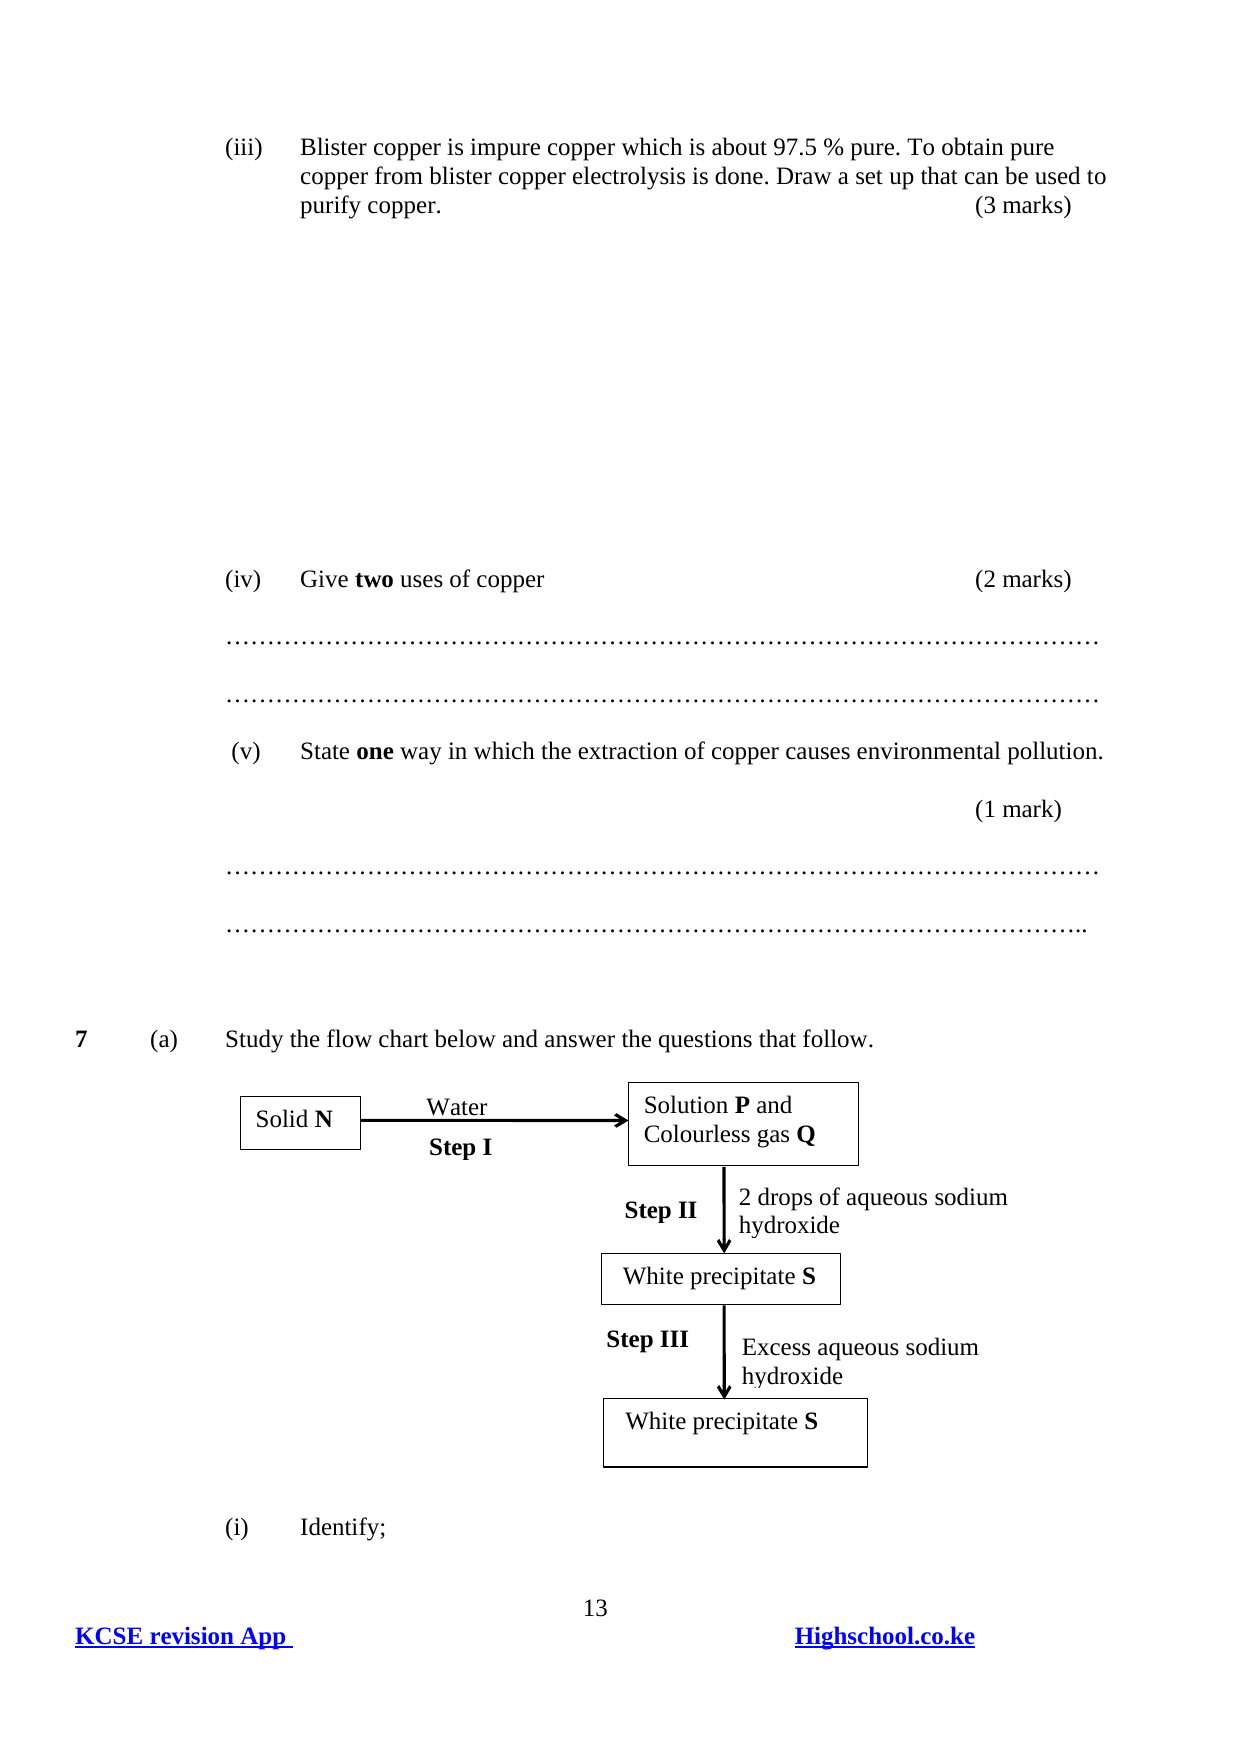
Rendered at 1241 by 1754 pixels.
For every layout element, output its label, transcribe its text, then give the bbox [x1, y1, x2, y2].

text …………………………………………………………………………………………… [150, 851, 1115, 880]
text ………………………………………………………………………………………….. [150, 909, 1115, 937]
text 7 (a) Study the flow chart below and answer the questions that follow. [75, 1024, 1115, 1052]
text (v) State one way in which the extraction of copper causes environmental pollution. (1 mark) [150, 736, 1115, 822]
text (iii) Blister copper is impure copper which is about 97.5 % pure. To obtain pure copper from blister copper electrolysis is done. Draw a set up that can be used to purify copper. (3 marks) [225, 132, 1115, 219]
text (iv) Give two uses of copper (2 marks) [225, 564, 1115, 592]
text …………………………………………………………………………………………… [225, 679, 1115, 707]
text …………………………………………………………………………………………… [225, 621, 1115, 650]
text (i) Identify; [75, 1512, 1115, 1541]
